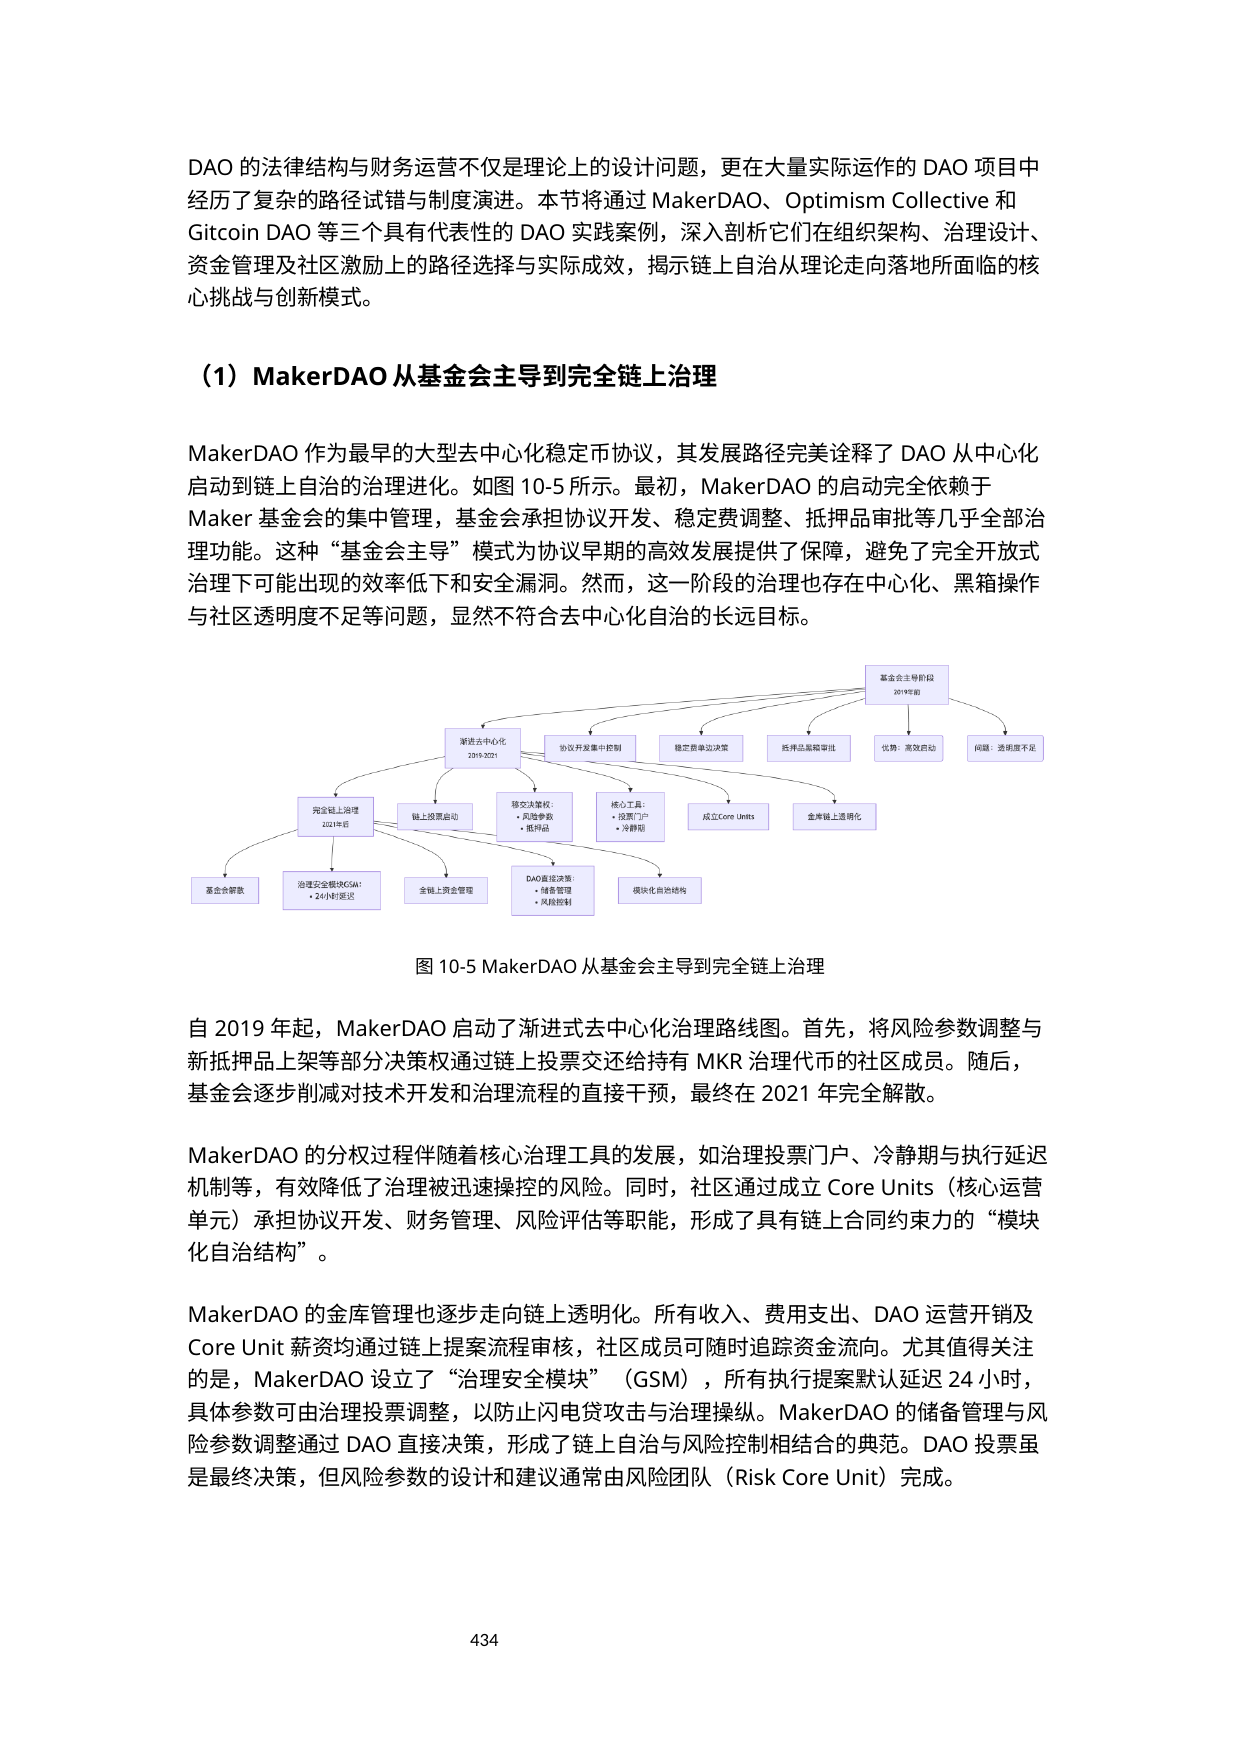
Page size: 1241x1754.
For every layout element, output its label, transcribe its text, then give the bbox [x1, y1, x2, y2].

subtitle （1）MakerDAO从基金会主导到完全链上治理 [187, 342, 1053, 407]
text MakerDAO 作为最早的大型去中心化稳定币协议，其发展路径完美诠释了 DAO 从中心化启动到链上自治的治理进化。如图10-5所示。最初，MakerDAO 的启动完全依赖于 Maker 基金会的集中管理，基金会承担协议开发、稳定费调整、抵押品审批等几乎全部治理功能。这种“基金会主导”模式为协议早期的高效发展提供了保障，避免了完全开放式治理下可能出现的效率低下和安全漏洞。然而，这一阶段的治理也存在中心化、黑箱操作与社区透明度不足等问题，显然不符合去中心化自治的长远目标。 [187, 436, 1053, 631]
text DAO 的法律结构与财务运营不仅是理论上的设计问题，更在大量实际运作的 DAO 项目中经历了复杂的路径试错与制度演进。本节将通过MakerDAO、Optimism Collective 和 Gitcoin DAO 等三个具有代表性的 DAO 实践案例，深入剖析它们在组织架构、治理设计、资金管理及社区激励上的路径选择与实际成效，揭示链上自治从理论走向落地所面临的核心挑战与创新模式。 [187, 150, 1053, 312]
text 自 2019 年起，MakerDAO 启动了渐进式去中心化治理路线图。首先，将风险参数调整与新抵押品上架等部分决策权通过链上投票交还给持有 MKR 治理代币的社区成员。随后，基金会逐步削减对技术开发和治理流程的直接干预，最终在 2021 年完全解散。 [187, 1011, 1053, 1108]
text MakerDAO 的金库管理也逐步走向链上透明化。所有收入、费用支出、DAO 运营开销及 Core Unit 薪资均通过链上提案流程审核，社区成员可随时追踪资金流向。尤其值得关注的是，MakerDAO 设立了“治理安全模块”（GSM），所有执行提案默认延迟 24 小时，具体参数可由治理投票调整，以防止闪电贷攻击与治理操纵。MakerDAO 的储备管理与风险参数调整通过 DAO 直接决策，形成了链上自治与风险控制相结合的典范。DAO 投票虽是最终决策，但风险参数的设计和建议通常由风险团队（Risk Core Unit）完成。 [187, 1297, 1053, 1492]
text MakerDAO 的分权过程伴随着核心治理工具的发展，如治理投票门户、冷静期与执行延迟机制等，有效降低了治理被迅速操控的风险。同时，社区通过成立 Core Units（核心运营单元）承担协议开发、财务管理、风险评估等职能，形成了具有链上合同约束力的“模块化自治结构”。 [187, 1137, 1053, 1267]
picture [187, 661, 1047, 919]
text 图10-5 MakerDAO从基金会主导到完全链上治理 [187, 949, 1053, 982]
